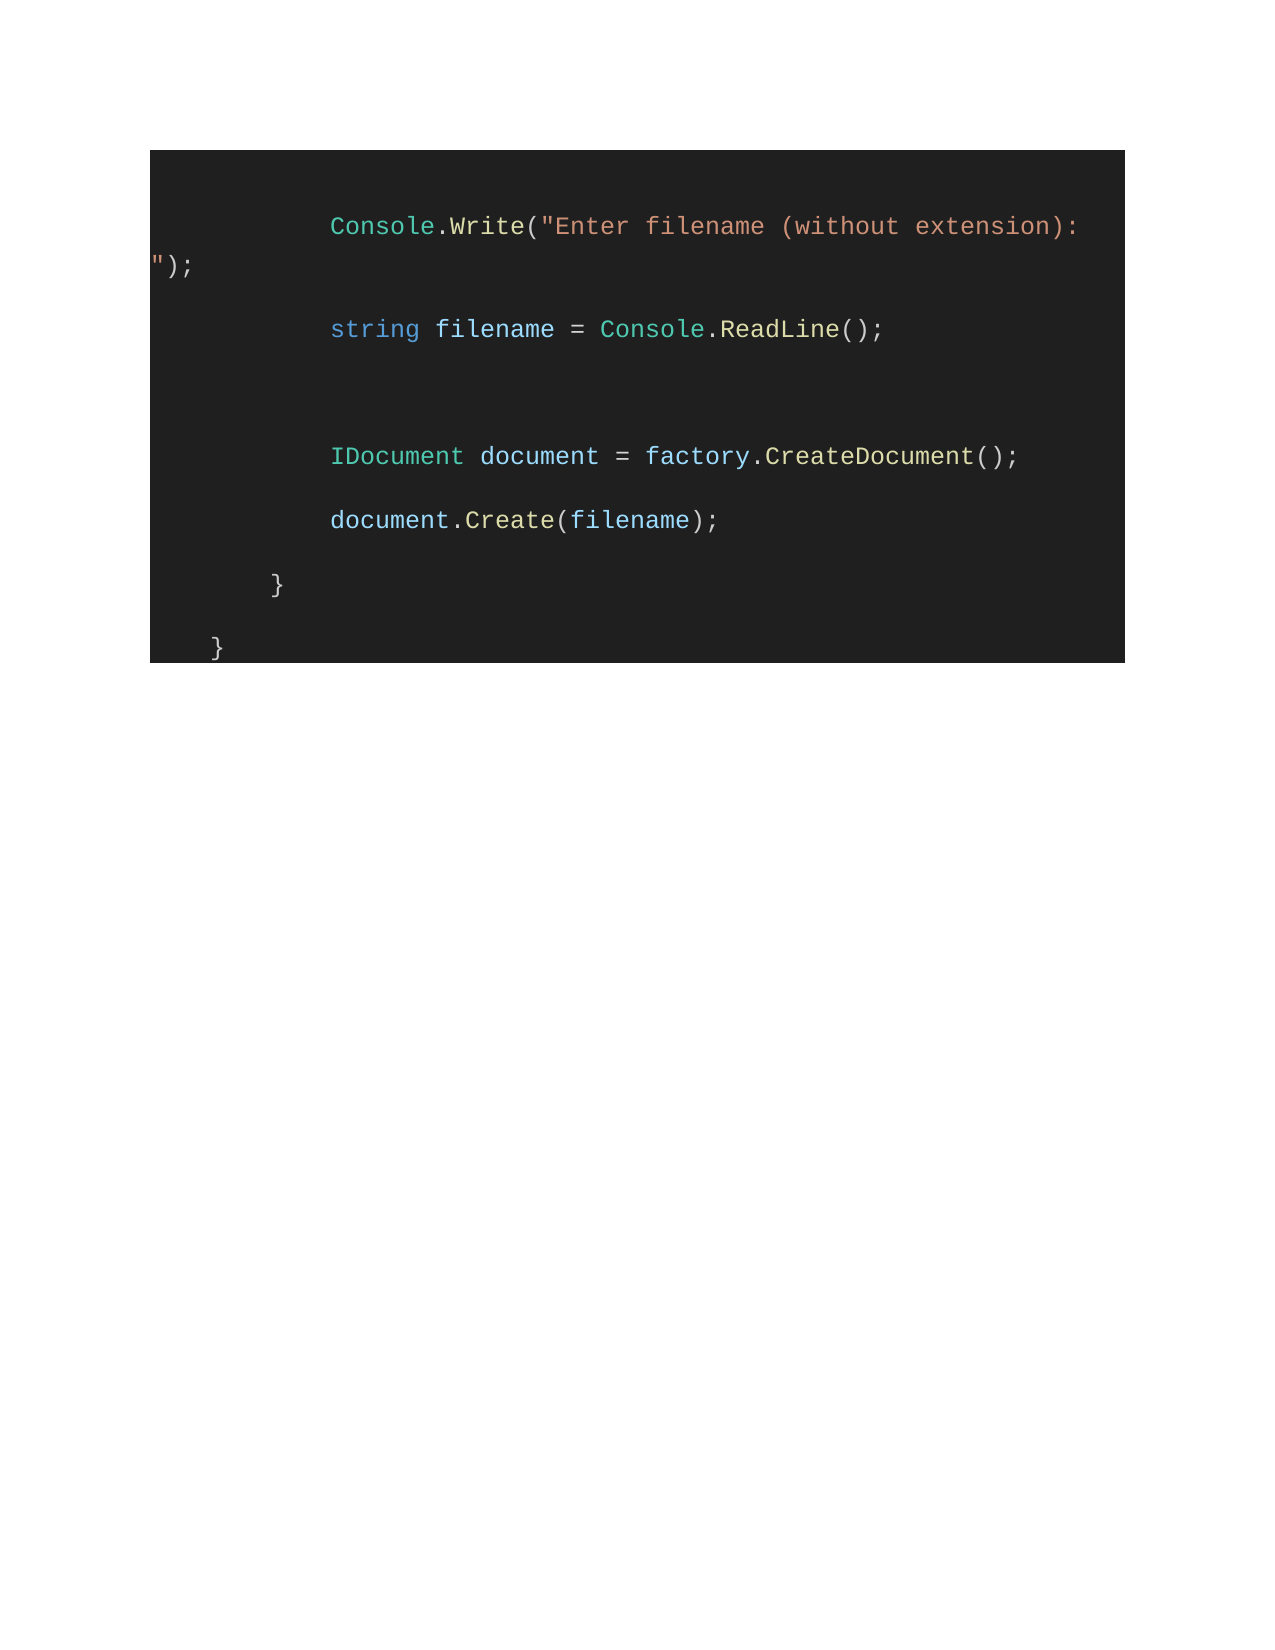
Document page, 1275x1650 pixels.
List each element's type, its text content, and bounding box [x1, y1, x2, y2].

text } [150, 635, 1125, 663]
text document.Create(filename); [150, 507, 1125, 536]
text } [150, 571, 1125, 599]
text string filename = Console.ReadLine(); [150, 316, 1125, 344]
text IDocument document = factory.CreateDocument(); [150, 444, 1125, 472]
text Console.Write("Enter filename (without extension): "); [150, 214, 1125, 281]
